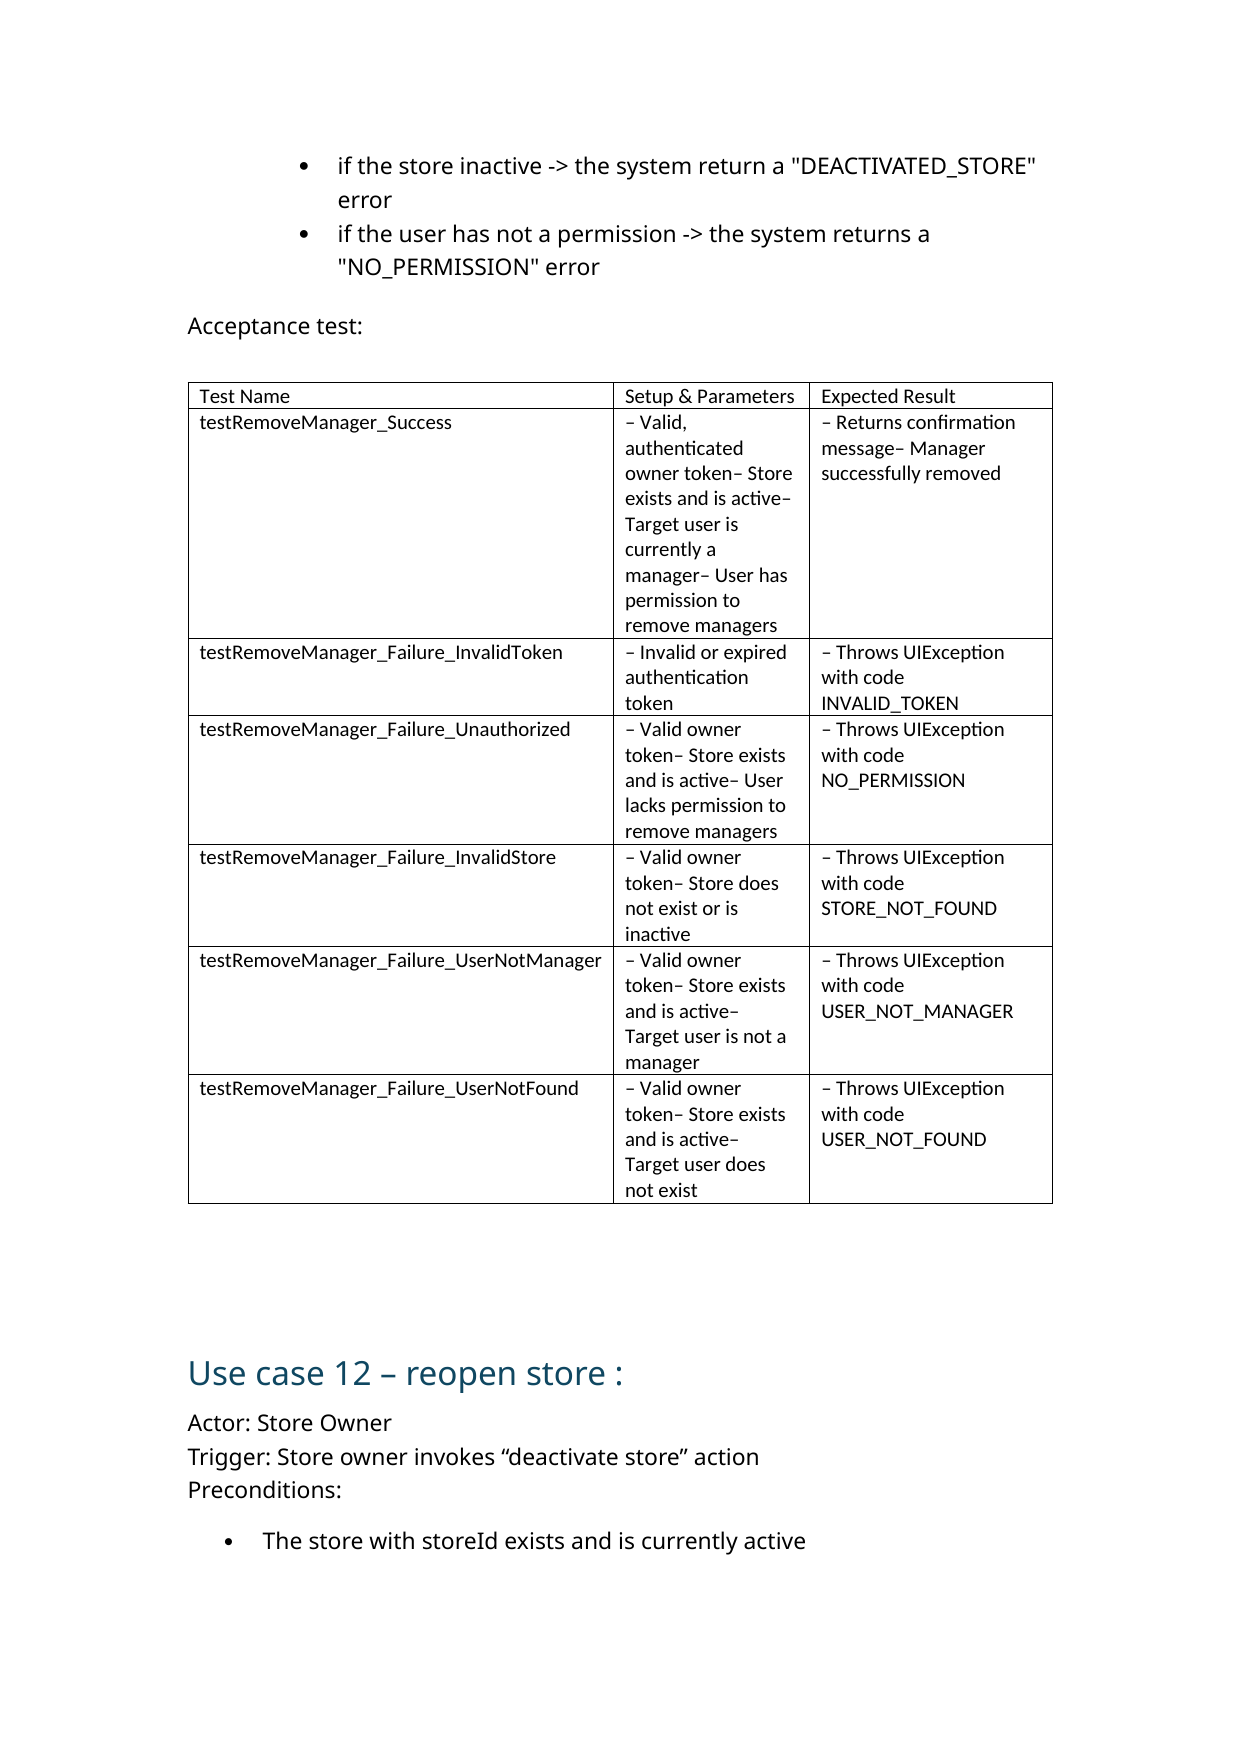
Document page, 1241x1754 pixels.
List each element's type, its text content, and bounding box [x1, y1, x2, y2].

text Actor: Store Owner Trigger: Store owner invokes “deactivate store” action Preconditions: [187, 1407, 1053, 1505]
table_header Setup & Parameters [614, 383, 809, 408]
subtitle Use case 12 – reopen store : [187, 1300, 1053, 1395]
list if the user has not a permission -> the system returns a "NO_PERMISSION" error [300, 217, 1053, 282]
table_cell testRemoveManager_Failure_Unauthorized [189, 716, 613, 843]
table_cell – Throws UIException with code STORE_NOT_FOUND [810, 845, 1052, 946]
list if the store inactive -> the system return a "DEACTIVATED_STORE" error [300, 150, 1053, 215]
table_cell testRemoveManager_Failure_InvalidToken [189, 639, 613, 715]
table_cell testRemoveManager_Failure_UserNotManager [189, 947, 613, 1074]
table_cell – Valid owner token– Store exists and is active– Target user does not exist [614, 1075, 809, 1202]
table_cell – Invalid or expired authentication token [614, 639, 809, 715]
table_cell testRemoveManager_Success [189, 409, 613, 638]
table_cell – Throws UIException with code INVALID_TOKEN [810, 639, 1052, 715]
text Acceptance test: [187, 310, 1053, 341]
table_cell testRemoveManager_Failure_InvalidStore [189, 845, 613, 946]
table_cell – Valid owner token– Store exists and is active– User lacks permission to remove managers [614, 716, 809, 843]
table_cell – Throws UIException with code NO_PERMISSION [810, 716, 1052, 843]
table_header Expected Result [810, 383, 1052, 408]
table_cell – Returns confirmation message– Manager successfully removed [810, 409, 1052, 638]
table_cell – Valid, authenticated owner token– Store exists and is active– Target user is currently a manager– User has permission to remove managers [614, 409, 809, 638]
table_header Test Name [189, 383, 613, 408]
table_cell – Valid owner token– Store does not exist or is inactive [614, 845, 809, 946]
list The store with storeId exists and is currently active [225, 1524, 1053, 1556]
table_cell – Valid owner token– Store exists and is active– Target user is not a manager [614, 947, 809, 1074]
table_cell – Throws UIException with code USER_NOT_MANAGER [810, 947, 1052, 1074]
table_cell testRemoveManager_Failure_UserNotFound [189, 1075, 613, 1202]
table_cell – Throws UIException with code USER_NOT_FOUND [810, 1075, 1052, 1202]
